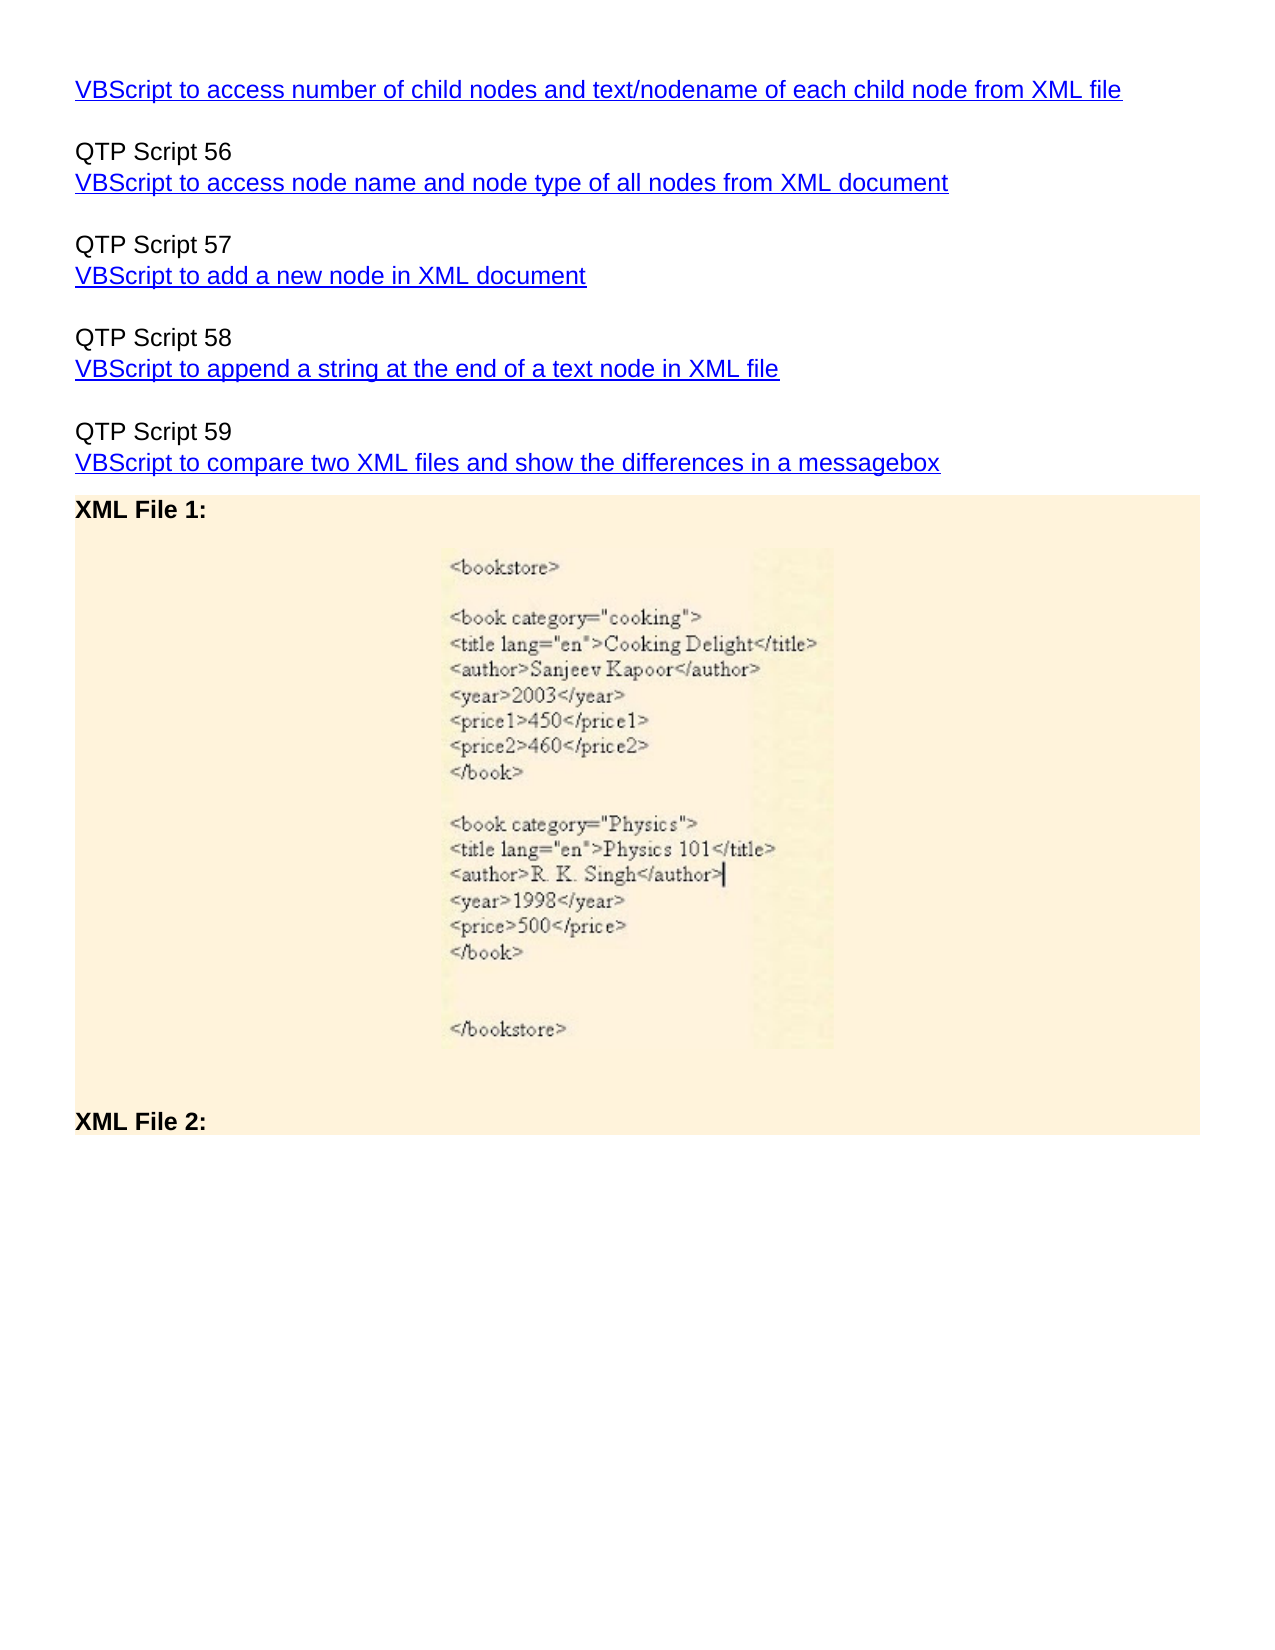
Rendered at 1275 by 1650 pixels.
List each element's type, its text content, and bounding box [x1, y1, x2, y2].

picture [441, 548, 834, 1049]
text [75, 75, 1200, 476]
text XML File 2: [75, 1049, 1200, 1135]
text XML File 1: [75, 495, 1200, 524]
